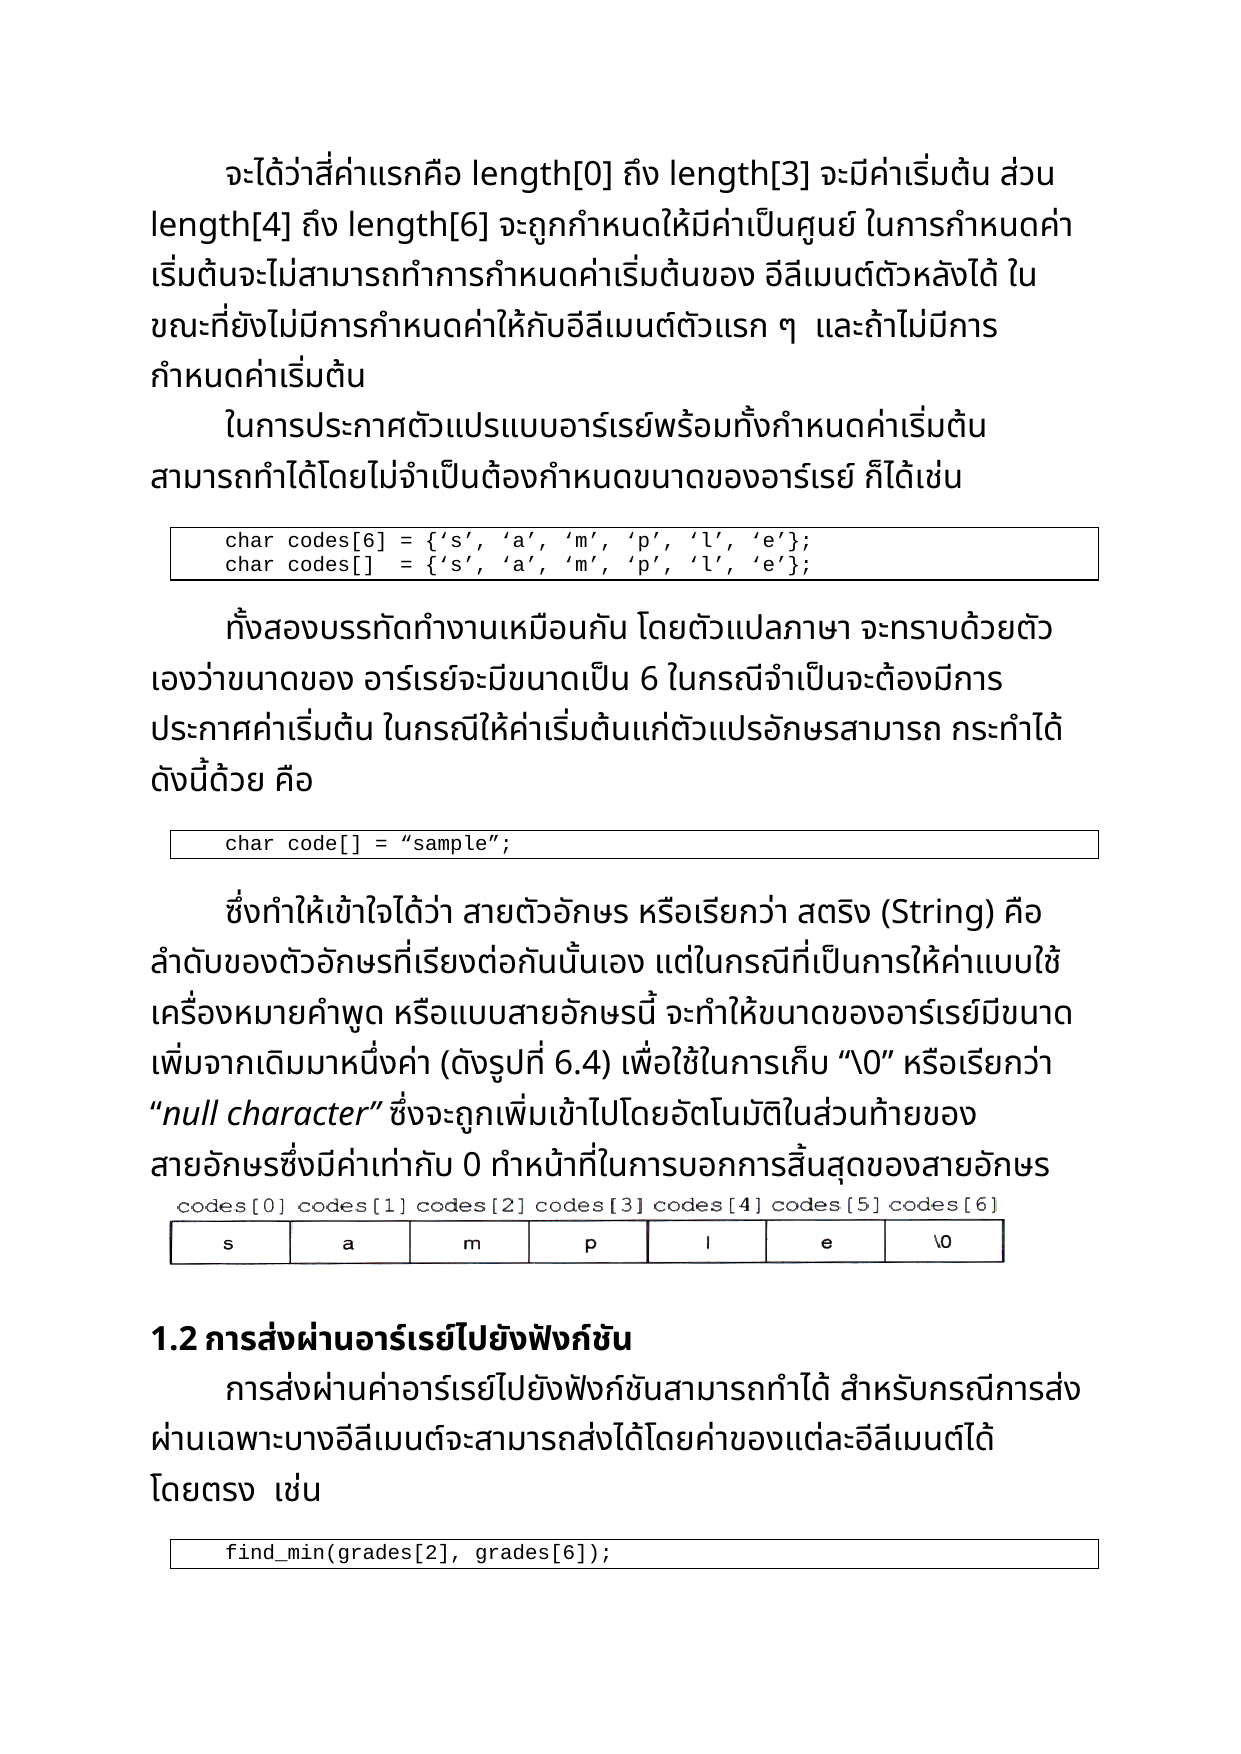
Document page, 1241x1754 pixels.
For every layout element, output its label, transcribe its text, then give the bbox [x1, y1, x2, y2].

text char codes[] = {‘s’, ‘a’, ‘m’, ‘p’, ‘l’, ‘e’}; [171, 551, 1098, 579]
text 1.2การส่งผ่านอาร์เรย์ไปยังฟังก์ชัน [150, 1314, 1090, 1365]
text จะได้ว่าสี่ค่าแรกคือ length[0] ถึง length[3] จะมีค่าเริ่มต้น ส่วน length[4] ถึง length[6] จะถูกกำหนดให้มีค่าเป็นศูนย์ ในการกำหนดค่าเริ่มต้นจะไม่สามารถทำการกำหนดค่าเริ่มต้นของ อีลีเมนต์ตัวหลังได้ ในขณะที่ยังไม่มีการกำหนดค่าให้กับอีลีเมนต์ตัวแรก ๆ และถ้าไม่มีการกำหนดค่าเริ่มต้น [150, 150, 1090, 402]
text การส่งผ่านค่าอาร์เรย์ไปยังฟังก์ชันสามารถทำได้ สำหรับกรณีการส่งผ่านเฉพาะบางอีลีเมนต์จะสามารถส่งได้โดยค่าของแต่ละอีลีเมนต์ได้โดยตรง เช่น [150, 1365, 1090, 1516]
text char code[] = “sample”; [171, 831, 1098, 858]
picture [150, 1191, 1011, 1268]
text find_min(grades[2], grades[6]); [171, 1540, 1098, 1568]
text ในการประกาศตัวแปรแบบอาร์เรย์พร้อมทั้งกำหนดค่าเริ่มต้น สามารถทำได้โดยไม่จำเป็นต้องกำหนดขนาดของอาร์เรย์ ก็ได้เช่น [150, 402, 1090, 503]
text ทั้งสองบรรทัดทำงานเหมือนกัน โดยตัวแปลภาษา จะทราบด้วยตัวเองว่าขนาดของ อาร์เรย์จะมีขนาดเป็น 6 ในกรณีจำเป็นจะต้องมีการประกาศค่าเริ่มต้น ในกรณีให้ค่าเริ่มต้นแก่ตัวแปรอักษรสามารถ กระทำได้ดังนี้ด้วย คือ [150, 604, 1090, 806]
text char codes[6] = {‘s’, ‘a’, ‘m’, ‘p’, ‘l’, ‘e’}; [171, 528, 1098, 551]
text ซึ่งทำให้เข้าใจได้ว่า สายตัวอักษร หรือเรียกว่า สตริง (String) คือลำดับของตัวอักษรที่เรียงต่อกันนั้นเอง แต่ในกรณีที่เป็นการให้ค่าแบบใช้เครื่องหมายคำพูด หรือแบบสายอักษรนี้ จะทำให้ขนาดของอาร์เรย์มีขนาดเพิ่มจากเดิมมาหนึ่งค่า (ดังรูปที่ 6.4) เพื่อใช้ในการเก็บ “\0” หรือเรียกว่า “null character” ซึ่งจะถูกเพิ่มเข้าไปโดยอัตโนมัติในส่วนท้ายของสายอักษรซึ่งมีค่าเท่ากับ 0 ทำหน้าที่ในการบอกการสิ้นสุดของสายอักษร [150, 888, 1090, 1191]
